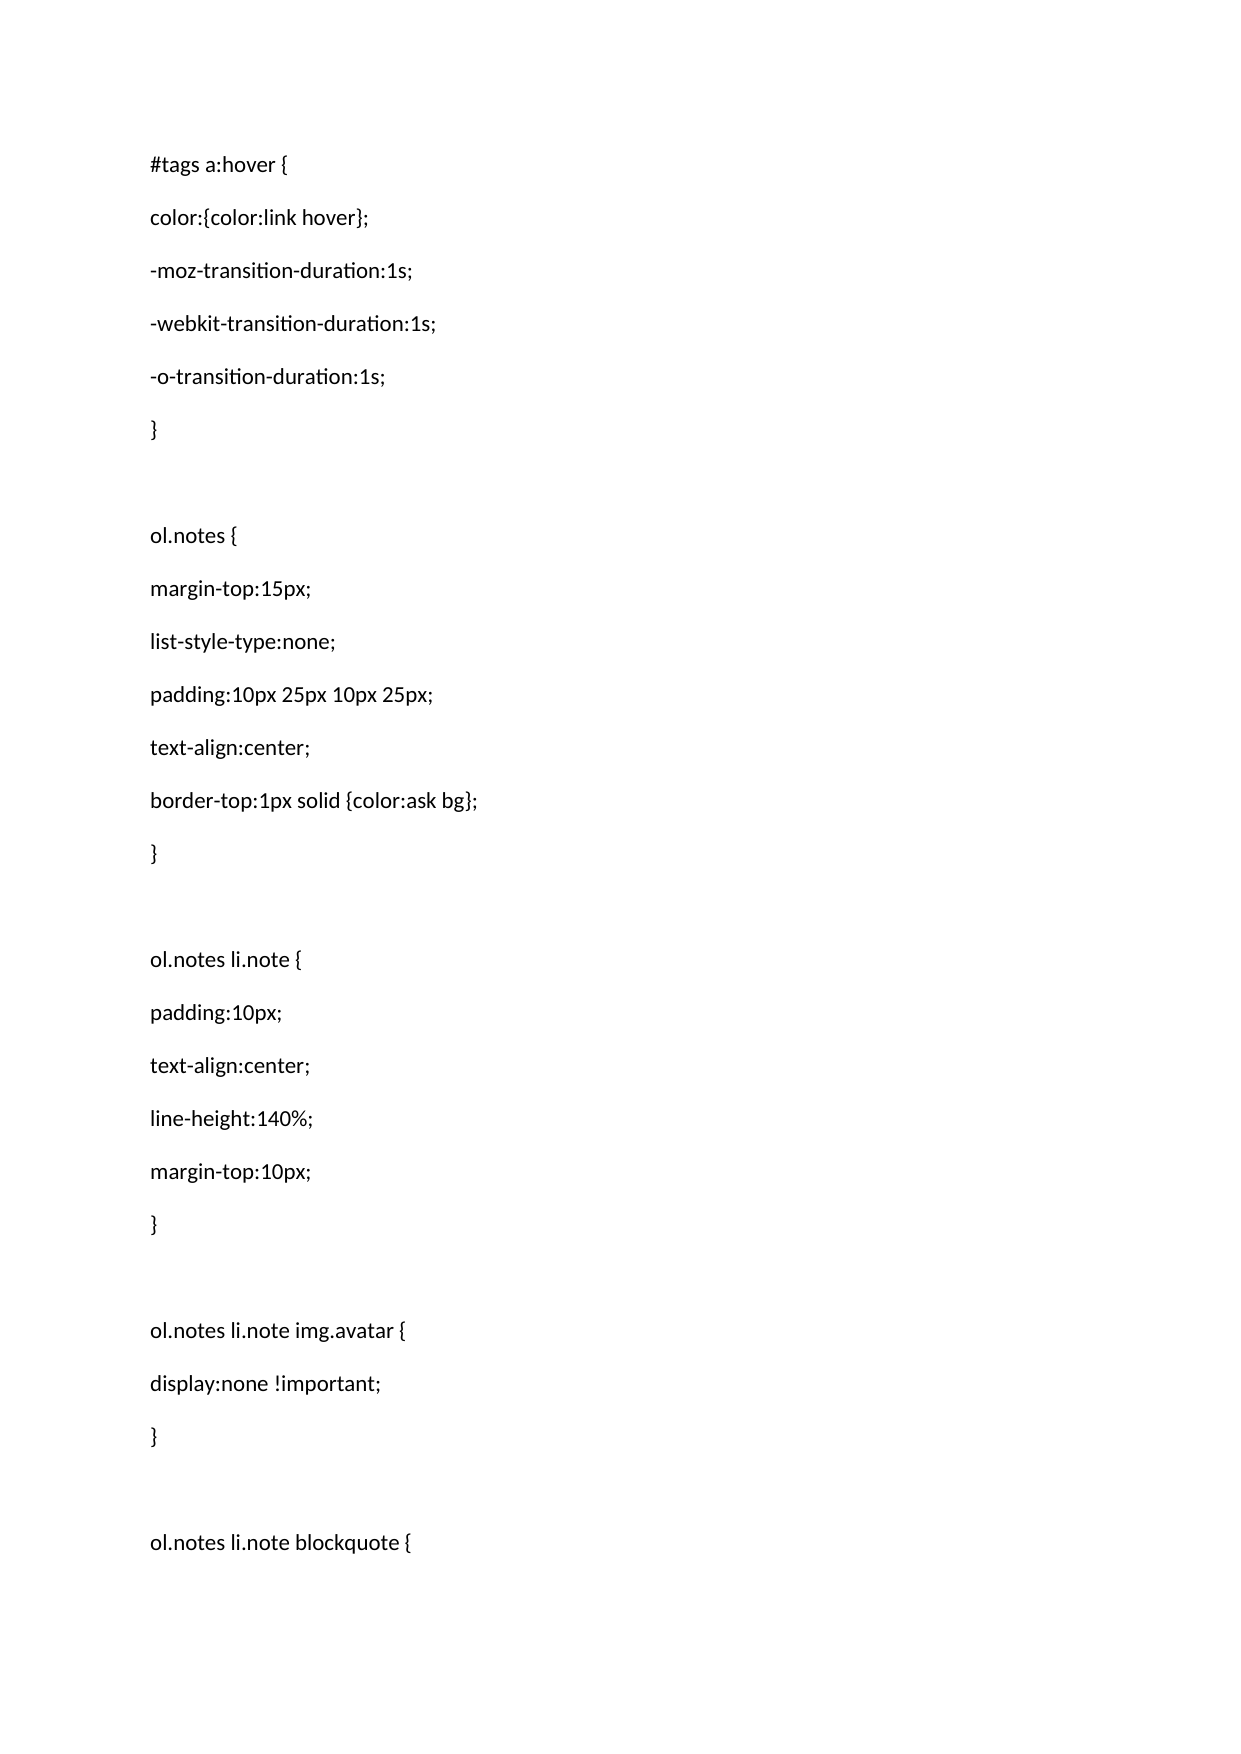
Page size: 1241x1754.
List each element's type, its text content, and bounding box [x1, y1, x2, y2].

text ol.notes li.note img.avatar { [150, 1316, 1090, 1344]
text list-style-type:none; [150, 627, 1090, 655]
text border-top:1px solid {color:ask bg}; [150, 786, 1090, 814]
text padding:10px 25px 10px 25px; [150, 680, 1090, 708]
text } [150, 1210, 1090, 1238]
text } [150, 839, 1090, 867]
text text-align:center; [150, 1051, 1090, 1079]
text text-align:center; [150, 733, 1090, 761]
text ol.notes { [150, 521, 1090, 549]
text -moz-transition-duration:1s; [150, 256, 1090, 284]
text color:{color:link hover}; [150, 203, 1090, 231]
text margin-top:15px; [150, 574, 1090, 602]
text } [150, 415, 1090, 443]
text #tags a:hover { [150, 150, 1090, 178]
text line-height:140%; [150, 1104, 1090, 1132]
text -webkit-transition-duration:1s; [150, 309, 1090, 337]
text display:none !important; [150, 1369, 1090, 1397]
text margin-top:10px; [150, 1157, 1090, 1185]
text padding:10px; [150, 998, 1090, 1026]
text ol.notes li.note { [150, 945, 1090, 973]
text ol.notes li.note blockquote { [150, 1528, 1090, 1557]
text } [150, 1422, 1090, 1451]
text -o-transition-duration:1s; [150, 362, 1090, 390]
